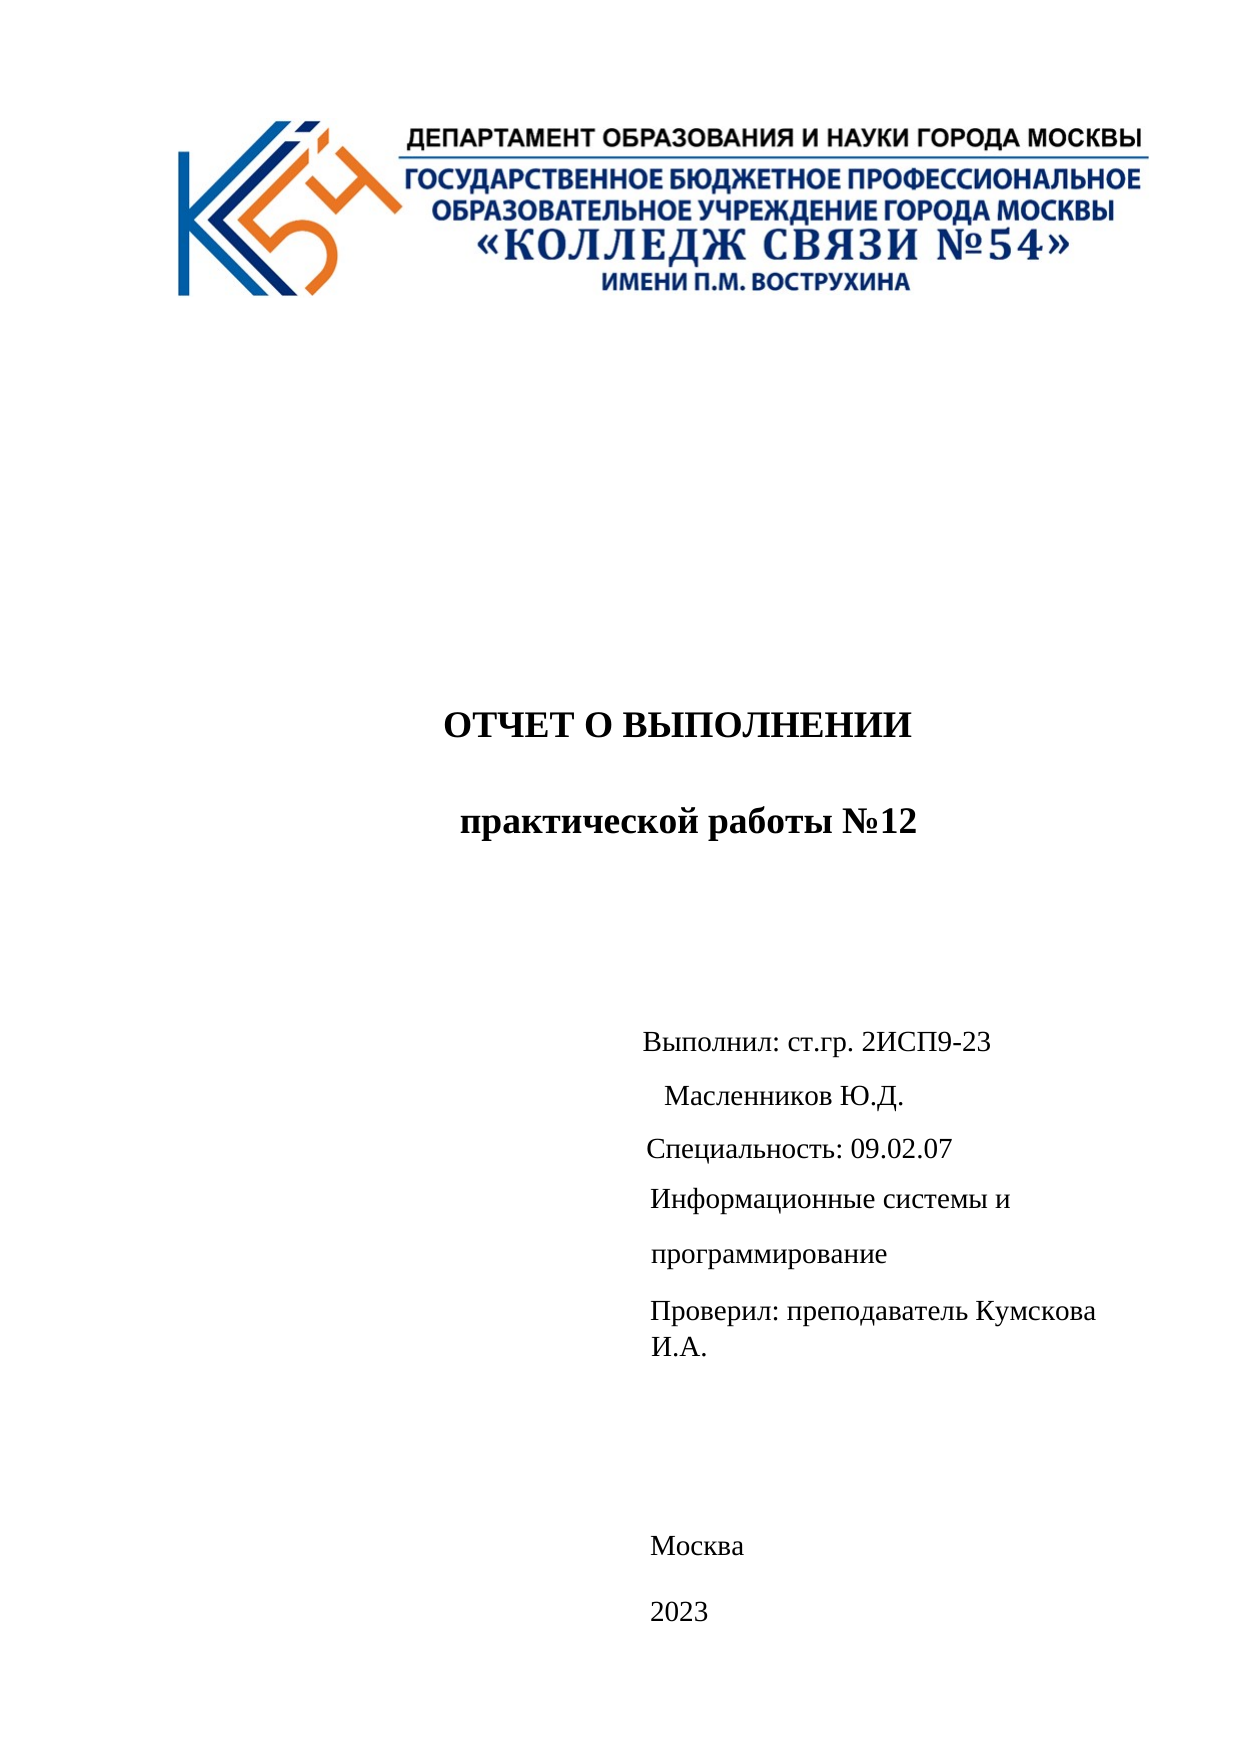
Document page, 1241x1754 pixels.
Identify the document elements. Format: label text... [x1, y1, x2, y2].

text Выполнил: ст.гр. 2ИСП9-23 [425, 1024, 1143, 1058]
text Информационные системы и программирование [650, 1181, 1152, 1269]
text практической работы №12 [459, 799, 1152, 842]
text 2023 [650, 1594, 1152, 1627]
picture [177, 118, 1150, 298]
text Москва [650, 1528, 1152, 1561]
text Масленников Ю.Д. [425, 1078, 1143, 1111]
text Проверил: преподаватель Кумскова И.А. [650, 1293, 1152, 1363]
text Специальность: 09.02.07 [425, 1131, 1152, 1165]
text ОТЧЕТ О ВЫПОЛНЕНИИ [443, 702, 1152, 745]
